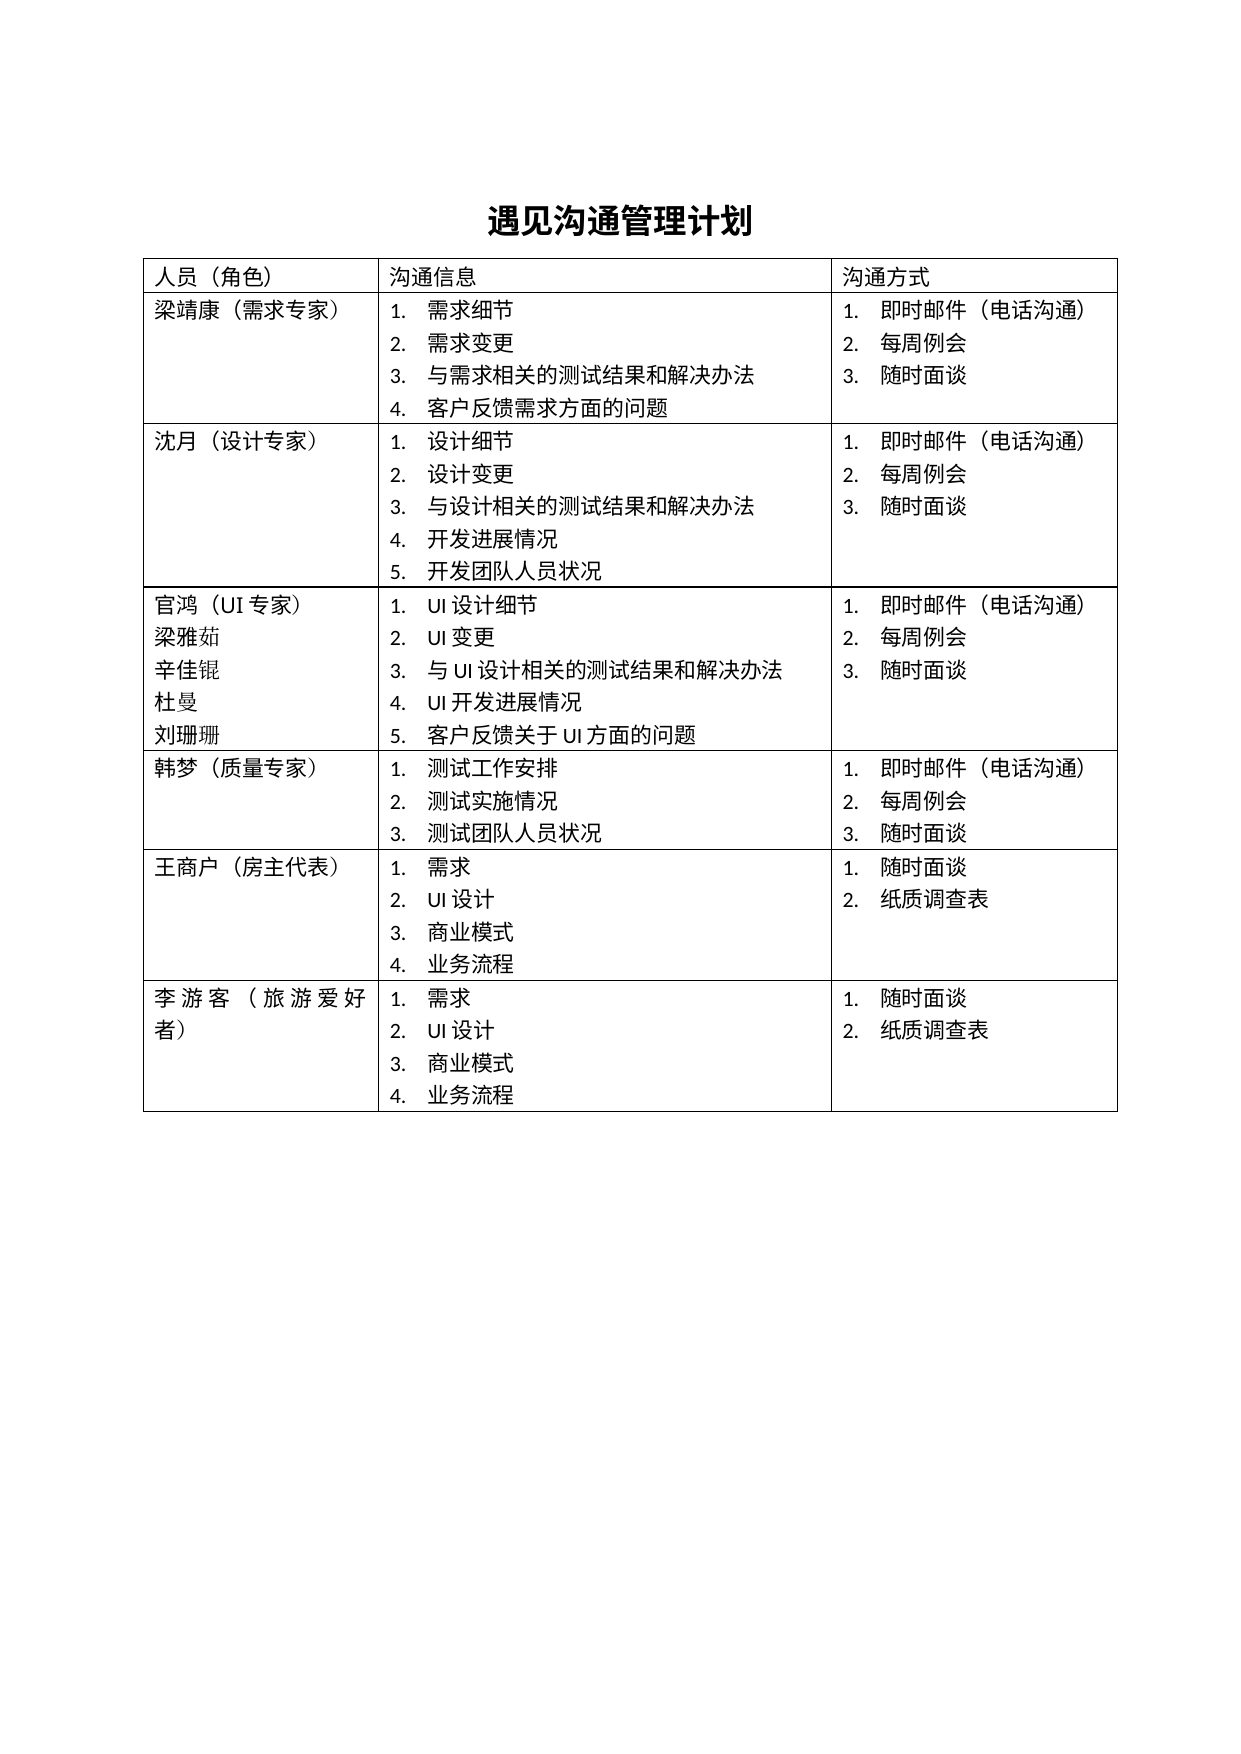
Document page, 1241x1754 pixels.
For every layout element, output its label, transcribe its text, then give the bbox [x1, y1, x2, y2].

table_cell 设计细节 设计变更 与设计相关的测试结果和解决办法 开发进展情况 开发团队人员状况 [379, 424, 831, 586]
table_header 沟通信息 [379, 259, 831, 292]
table_cell 随时面谈 纸质调查表 [832, 850, 1117, 979]
table_cell 测试工作安排 测试实施情况 测试团队人员状况 [379, 751, 831, 848]
table_cell 需求细节 需求变更 与需求相关的测试结果和解决办法 客户反馈需求方面的问题 [379, 293, 831, 423]
table_cell 即时邮件（电话沟通） 每周例会 随时面谈 [832, 588, 1117, 750]
table_cell 官鸿（UI专家） 梁雅茹 辛佳锟 杜曼 刘珊珊 [144, 588, 378, 750]
table_cell 需求 UI设计 商业模式 业务流程 [379, 981, 831, 1111]
table_cell 王商户（房主代表） [144, 850, 378, 979]
table_header 沟通方式 [832, 259, 1117, 292]
table_cell UI设计细节 UI变更 与UI设计相关的测试结果和解决办法 UI开发进展情况 客户反馈关于UI方面的问题 [379, 588, 831, 750]
table_cell 即时邮件（电话沟通） 每周例会 随时面谈 [832, 293, 1117, 423]
table_cell 李游客（旅游爱好者） [144, 981, 378, 1111]
table_cell 即时邮件（电话沟通） 每周例会 随时面谈 [832, 424, 1117, 586]
table_header 人员（角色） [144, 259, 378, 292]
table_cell 梁靖康（需求专家） [144, 293, 378, 423]
table_cell 随时面谈 纸质调查表 [832, 981, 1117, 1111]
table_cell 韩梦（质量专家） [144, 751, 378, 848]
table_cell 即时邮件（电话沟通） 每周例会 随时面谈 [832, 751, 1117, 848]
title 遇见沟通管理计划 [187, 187, 1053, 252]
table_cell 沈月（设计专家） [144, 424, 378, 586]
table_cell 需求 UI设计 商业模式 业务流程 [379, 850, 831, 979]
